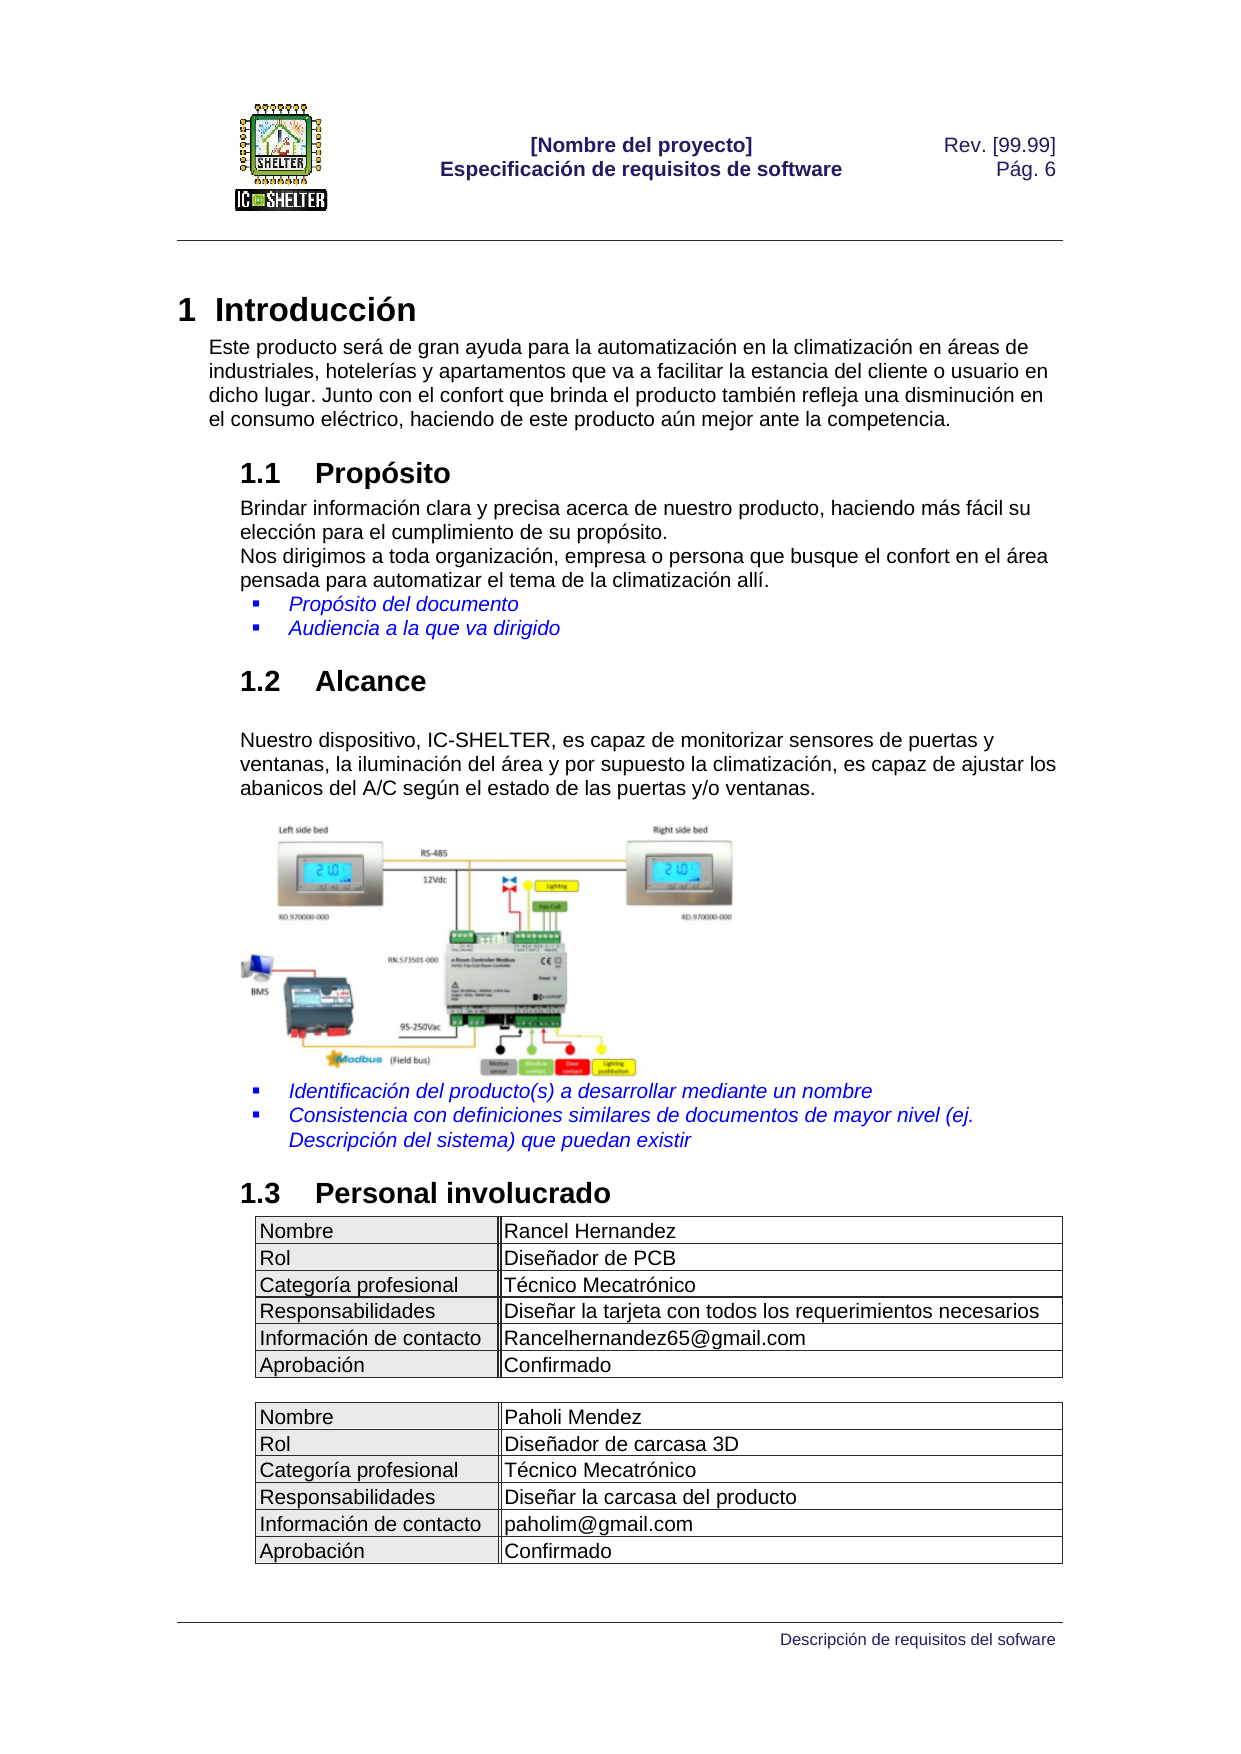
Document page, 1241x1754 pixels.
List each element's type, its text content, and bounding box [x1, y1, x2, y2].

table_cell paholim@gmail.com [502, 1510, 1062, 1536]
table_cell Categoría profesional [256, 1456, 498, 1482]
table_cell Técnico Mecatrónico [502, 1271, 1062, 1296]
table_cell Información de contacto [256, 1324, 497, 1350]
table_cell Aprobación [256, 1351, 497, 1377]
table_cell Diseñador de carcasa 3D [502, 1430, 1062, 1455]
table_cell Responsabilidades [256, 1298, 497, 1323]
list Audiencia a la que va dirigido [251, 615, 1063, 639]
list Identificación del producto(s) a desarrollar mediante un nombre [251, 1079, 1063, 1103]
table_header Paholi Mendez [502, 1403, 1062, 1428]
table_cell Rol [256, 1430, 498, 1455]
table_cell Confirmado [502, 1351, 1062, 1377]
list Propósito del documento [251, 591, 1063, 615]
table_cell Diseñar la carcasa del producto [502, 1483, 1062, 1509]
table_cell Confirmado [502, 1537, 1062, 1562]
table_cell Categoría profesional [256, 1271, 497, 1296]
table_header Nombre [256, 1217, 497, 1243]
table_cell Información de contacto [256, 1510, 498, 1536]
table_header Nombre [256, 1403, 498, 1428]
picture [239, 824, 740, 1080]
text Este producto será de gran ayuda para la automatización en la climatización en áreas de industriales, hotelerías y apartamentos que va a facilitar la estancia del cliente o usuario en dicho lugar. Junto con el confort que brinda el producto también refleja una disminución en el consumo eléctrico, haciendo de este producto aún mejor ante la competencia. [208, 335, 1063, 431]
table_cell Rol [256, 1244, 497, 1270]
subtitle Alcance [240, 664, 1063, 698]
table_cell Rancelhernandez65@gmail.com [502, 1324, 1062, 1350]
table_cell Técnico Mecatrónico [502, 1456, 1062, 1482]
text Brindar información clara y precisa acerca de nuestro producto, haciendo más fácil su elección para el cumplimiento de su propósito. Nos dirigimos a toda organización, empresa o persona que busque el confort en el área pensada para automatizar el tema de la climatización allí. [240, 496, 1063, 591]
subtitle Introducción [177, 290, 1063, 329]
picture [201, 81, 354, 234]
table_cell Responsabilidades [256, 1483, 498, 1509]
table_cell Aprobación [256, 1537, 498, 1562]
table_cell Diseñador de PCB [502, 1244, 1062, 1270]
list Consistencia con definiciones similares de documentos de mayor nivel (ej. Descripción del sistema) que puedan existir [251, 1103, 1063, 1151]
table_header Rancel Hernandez [502, 1217, 1062, 1243]
text Nuestro dispositivo, IC-SHELTER, es capaz de monitorizar sensores de puertas y ventanas, la iluminación del área y por supuesto la climatización, es capaz de ajustar los abanicos del A/C según el estado de las puertas y/o ventanas. [240, 728, 1063, 800]
subtitle Propósito [240, 456, 1063, 489]
table_cell Diseñar la tarjeta con todos los requerimientos necesarios [502, 1298, 1062, 1323]
subtitle Personal involucrado [240, 1176, 1063, 1210]
